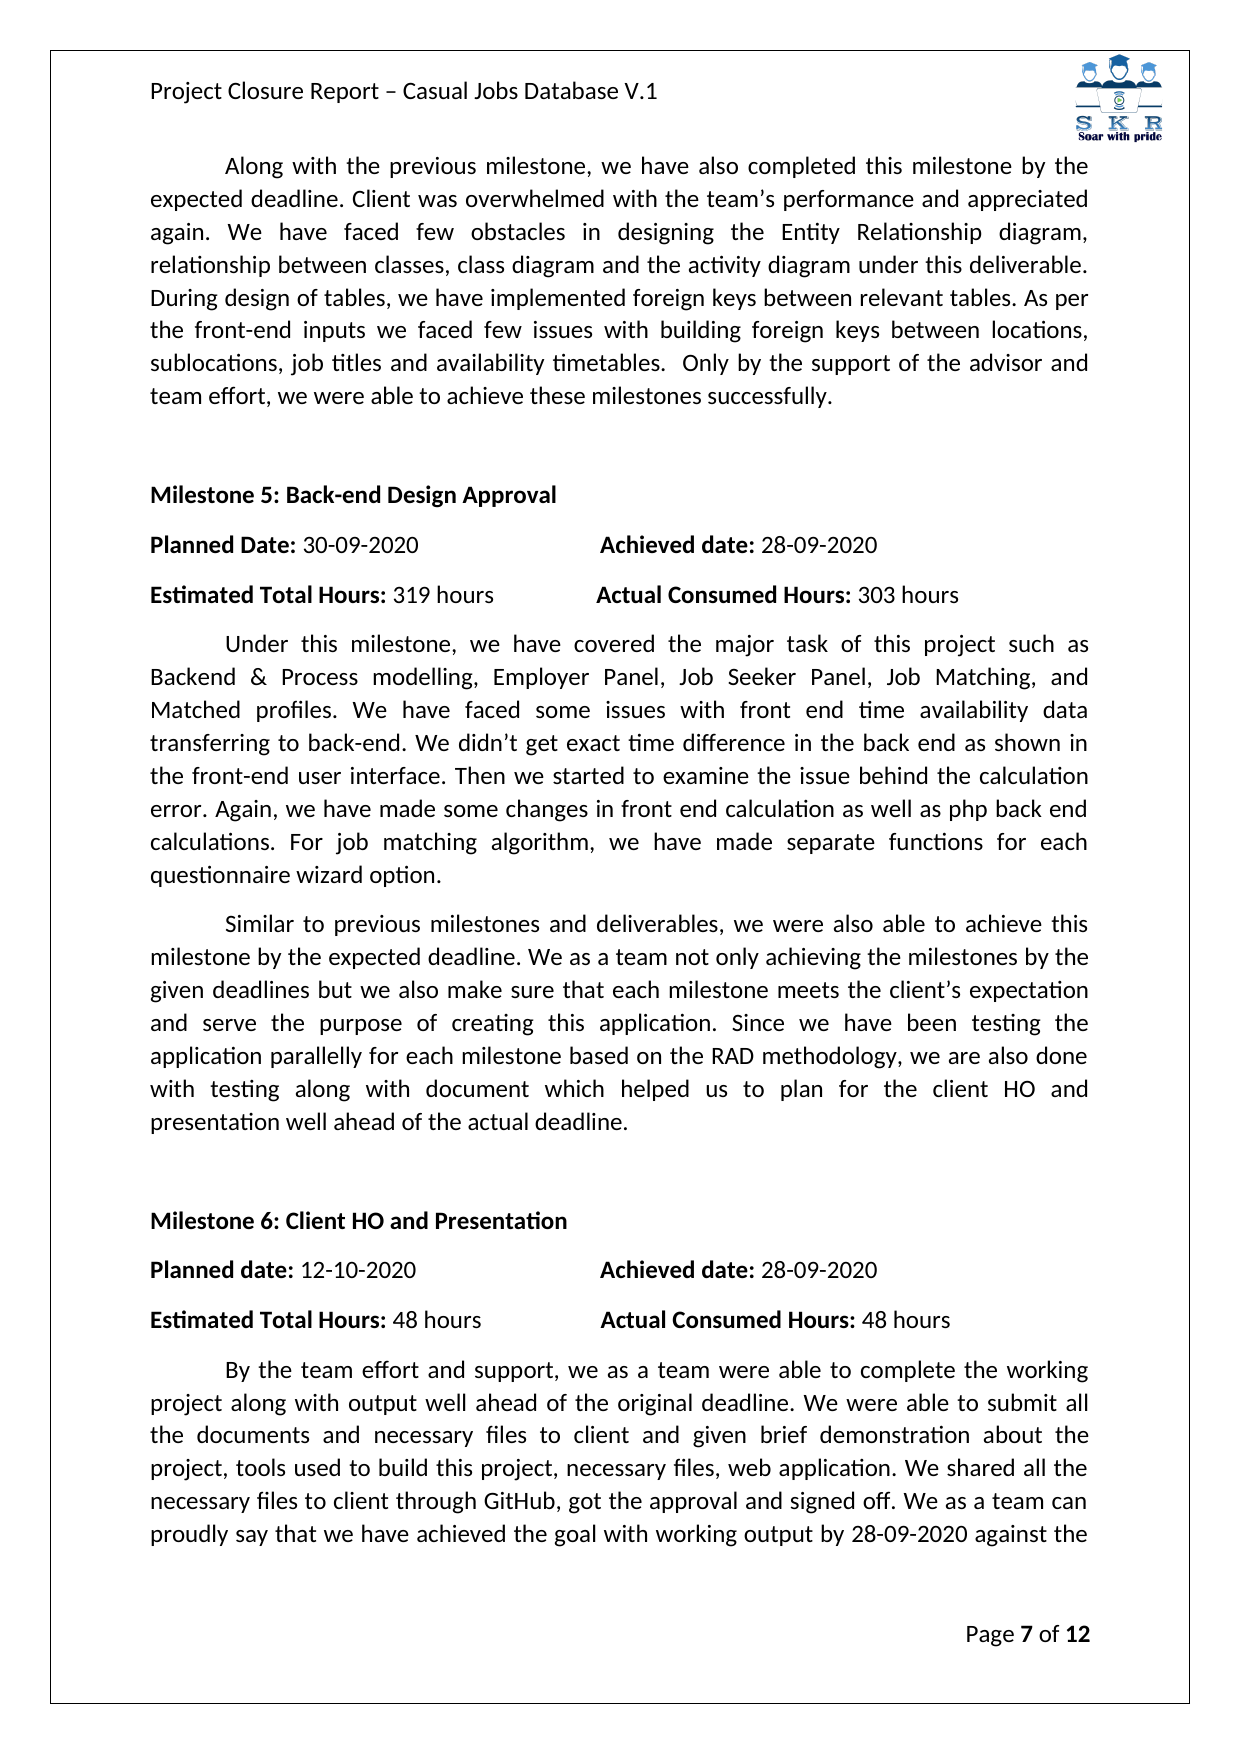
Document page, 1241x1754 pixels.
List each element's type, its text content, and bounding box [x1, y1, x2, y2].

text Similar to previous milestones and deliverables, we were also able to achieve this milestone by the expected deadline. We as a team not only achieving the milestones by the given deadlines but we also make sure that each milestone meets the client’s expectation and serve the purpose of creating this application. Since we have been testing the application parallelly for each milestone based on the RAD methodology, we are also done with testing along with document which helped us to plan for the client HO and presentation well ahead of the actual deadline. [150, 908, 1090, 1136]
text Planned Date: 30-09-2020 Achieved date: 28-09-2020 [150, 529, 1090, 560]
text Estimated Total Hours: 319 hours Actual Consumed Hours: 303 hours [150, 579, 1090, 609]
picture [1075, 53, 1163, 143]
text Under this milestone, we have covered the major task of this project such as Backend & Process modelling, Employer Panel, Job Seeker Panel, Job Matching, and Matched profiles. We have faced some issues with front end time availability data transferring to back-end. We didn’t get exact time difference in the back end as shown in the front-end user interface. Then we started to examine the issue behind the calculation error. Again, we have made some changes in front end calculation as well as php back end calculations. For job matching algorithm, we have made separate functions for each questionnaire wizard option. [150, 628, 1090, 889]
text Along with the previous milestone, we have also completed this milestone by the expected deadline. Client was overwhelmed with the team’s performance and appreciated again. We have faced few obstacles in designing the Entity Relationship diagram, relationship between classes, class diagram and the activity diagram under this deliverable. During design of tables, we have implemented foreign keys between relevant tables. As per the front-end inputs we faced few issues with building foreign keys between locations, sublocations, job titles and availability timetables. Only by the support of the advisor and team effort, we were able to achieve these milestones successfully. [150, 150, 1090, 411]
text Milestone 6: Client HO and Presentation [150, 1205, 1090, 1236]
text Estimated Total Hours: 48 hours Actual Consumed Hours: 48 hours [150, 1304, 1090, 1335]
text Milestone 5: Back-end Design Approval [150, 479, 1090, 510]
text Planned date: 12-10-2020 Achieved date: 28-09-2020 [150, 1254, 1090, 1285]
